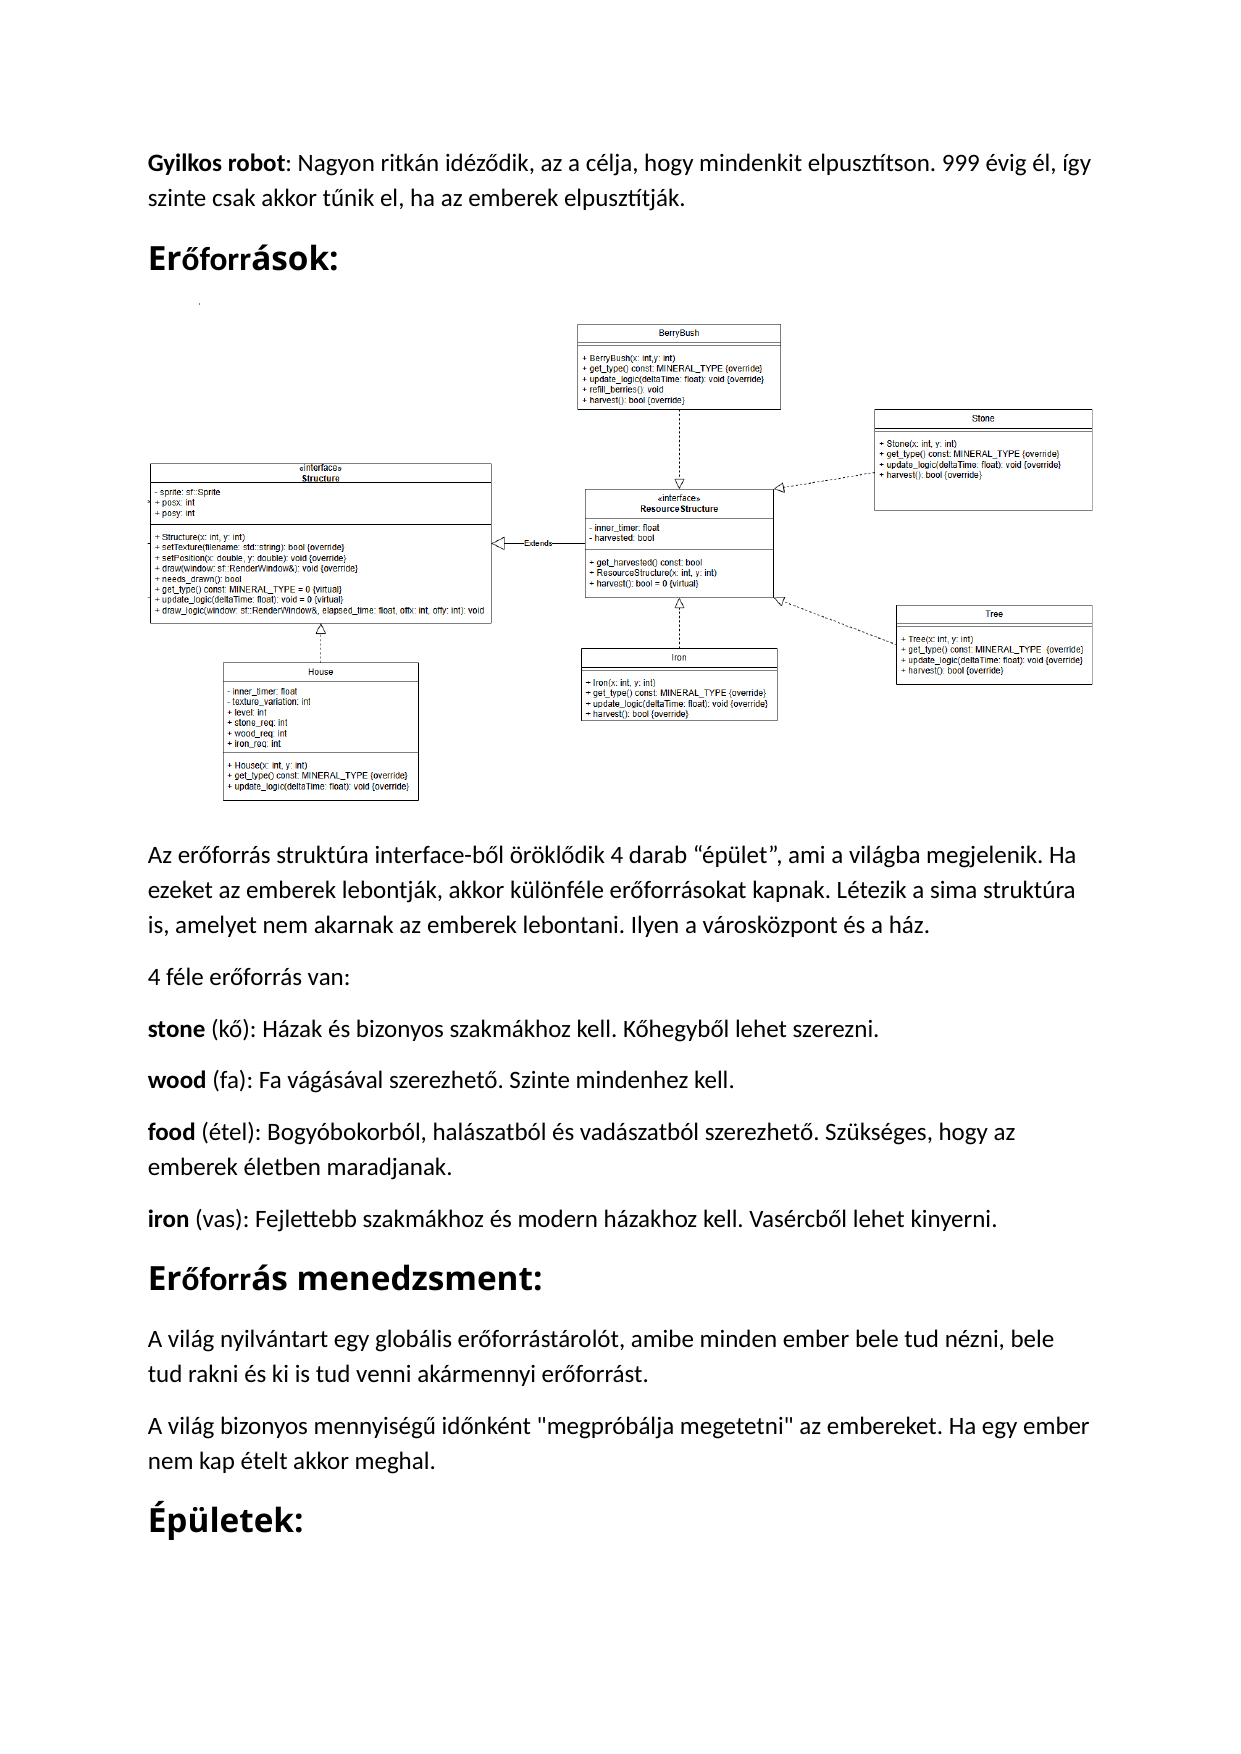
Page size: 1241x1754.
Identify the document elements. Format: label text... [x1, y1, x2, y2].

text food (étel): Bogyóbokorból, halászatból és vadászatból szerezhető. Szükséges, hogy az emberek életben maradjanak. [148, 1116, 1093, 1182]
text Az erőforrás struktúra interface-ből öröklődik 4 darab “épület”, ami a világba megjelenik. Ha ezeket az emberek lebontják, akkor különféle erőforrásokat kapnak. Létezik a sima struktúra is, amelyet nem akarnak az emberek lebontani. Ilyen a városközpont és a ház. [148, 839, 1093, 940]
text Gyilkos robot: Nagyon ritkán idéződik, az a célja, hogy mindenkit elpusztítson. 999 évig él, így szinte csak akkor tűnik el, ha az emberek elpusztítják. [148, 148, 1093, 213]
text A világ nyilvántart egy globális erőforrástárolót, amibe minden ember bele tud nézni, bele tud rakni és ki is tud venni akármennyi erőforrást. [148, 1323, 1093, 1389]
text A világ bizonyos mennyiségű időnként "megpróbálja megetetni" az embereket. Ha egy ember nem kap ételt akkor meghal. [148, 1410, 1093, 1475]
text stone (kő): Házak és bizonyos szakmákhoz kell. Kőhegyből lehet szerezni. [148, 1013, 1093, 1043]
text wood (fa): Fa vágásával szerezhető. Szinte mindenhez kell. [148, 1064, 1093, 1095]
text Épületek: [148, 1497, 1093, 1542]
text Erőforrások: [148, 234, 1093, 280]
text 4 féle erőforrás van: [148, 961, 1093, 992]
text Erőforrás menedzsment: [148, 1254, 1093, 1300]
text iron (vas): Fejlettebb szakmákhoz és modern házakhoz kell. Vasércből lehet kinyerni. [148, 1203, 1093, 1233]
picture [147, 303, 1093, 818]
